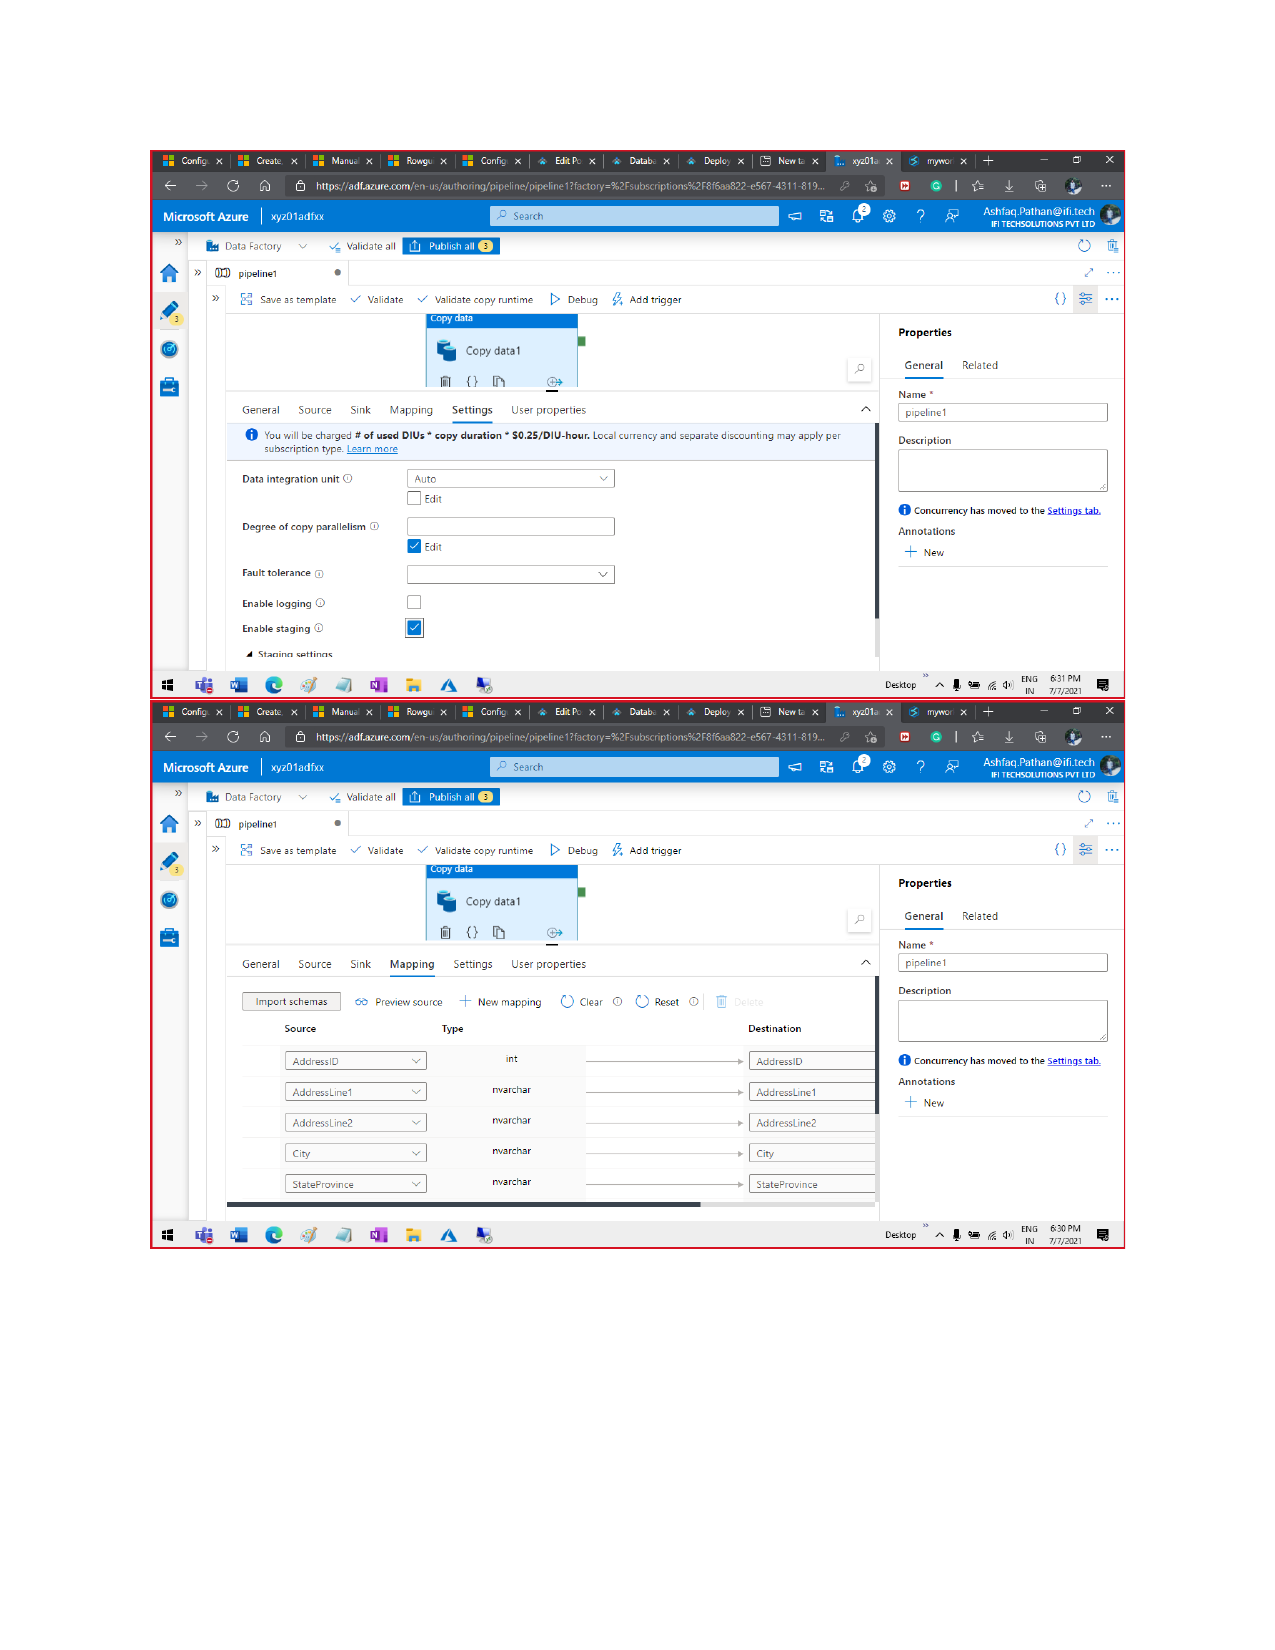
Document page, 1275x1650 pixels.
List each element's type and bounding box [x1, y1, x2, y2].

picture [150, 150, 1125, 699]
picture [150, 700, 1125, 1249]
